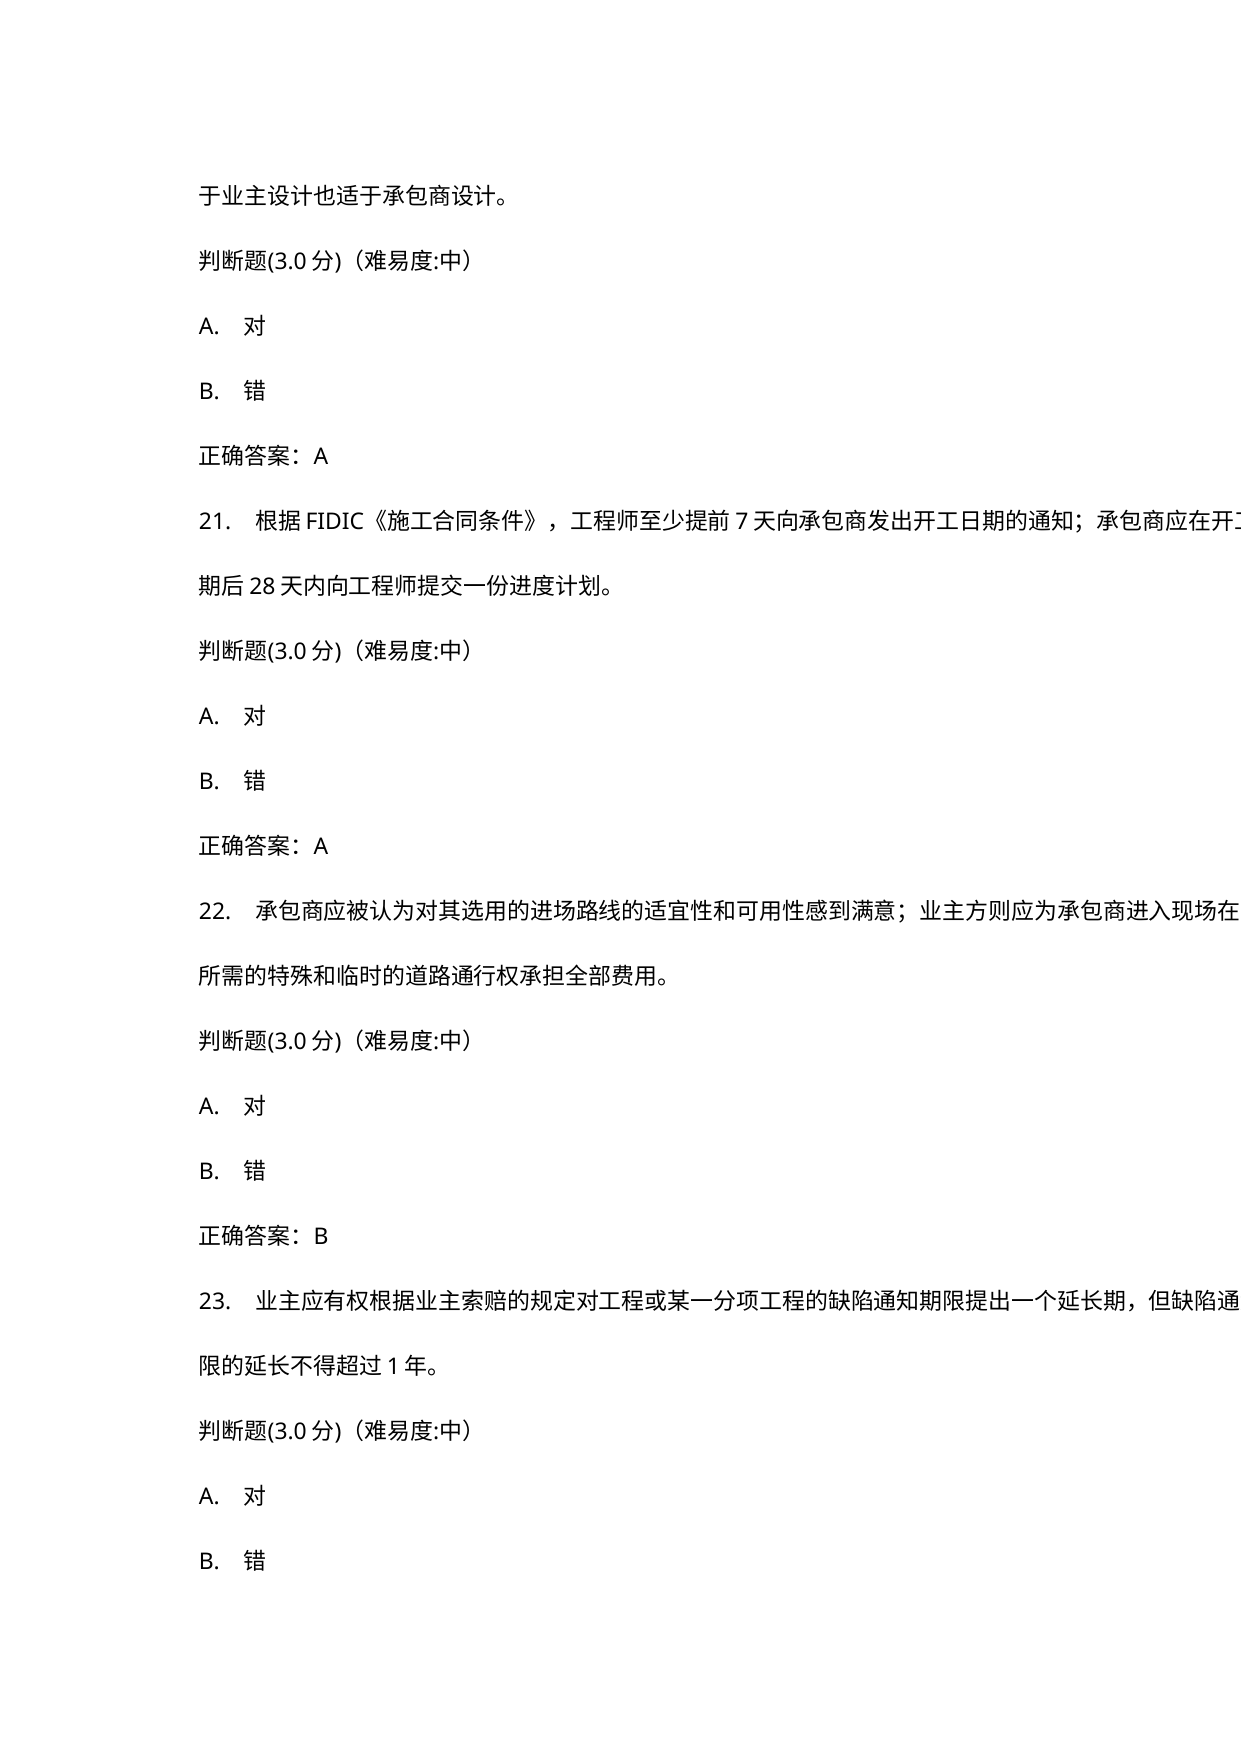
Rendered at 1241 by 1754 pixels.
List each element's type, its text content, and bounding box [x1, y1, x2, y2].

table_cell A. 对 [188, 1462, 1240, 1527]
table_cell B. 错 [188, 1527, 1240, 1592]
table_cell 判断题(3.0分)（难易度:中） [188, 227, 1240, 292]
table_cell 判断题(3.0分)（难易度:中） [188, 617, 1240, 682]
table_cell 正确答案：A [188, 812, 1240, 877]
table_cell 正确答案：A [188, 422, 1240, 487]
table_cell 23. 业主应有权根据业主索赔的规定对工程或某一分项工程的缺陷通知期限提出一个延长期，但缺陷通知期限的延长不得超过1年。 [188, 1267, 1240, 1397]
table_cell 22. 承包商应被认为对其选用的进场路线的适宜性和可用性感到满意；业主方则应为承包商进入现场在内其所需的特殊和临时的道路通行权承担全部费用。 [188, 877, 1240, 1007]
table_cell A. 对 [188, 682, 1240, 747]
table_cell 正确答案：B [188, 1202, 1240, 1267]
table_cell A. 对 [188, 1072, 1240, 1137]
table_cell B. 错 [188, 747, 1240, 812]
table_cell A. 对 [188, 292, 1240, 357]
table_cell 21. 根据FIDIC《施工合同条件》，工程师至少提前7天向承包商发出开工日期的通知；承包商应在开工日期后28天内向工程师提交一份进度计划。 [188, 487, 1240, 617]
table_cell 判断题(3.0分)（难易度:中） [188, 1397, 1240, 1462]
table_cell B. 错 [188, 357, 1240, 422]
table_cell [188, 162, 1240, 227]
table_cell B. 错 [188, 1137, 1240, 1202]
table_cell 判断题(3.0分)（难易度:中） [188, 1007, 1240, 1072]
